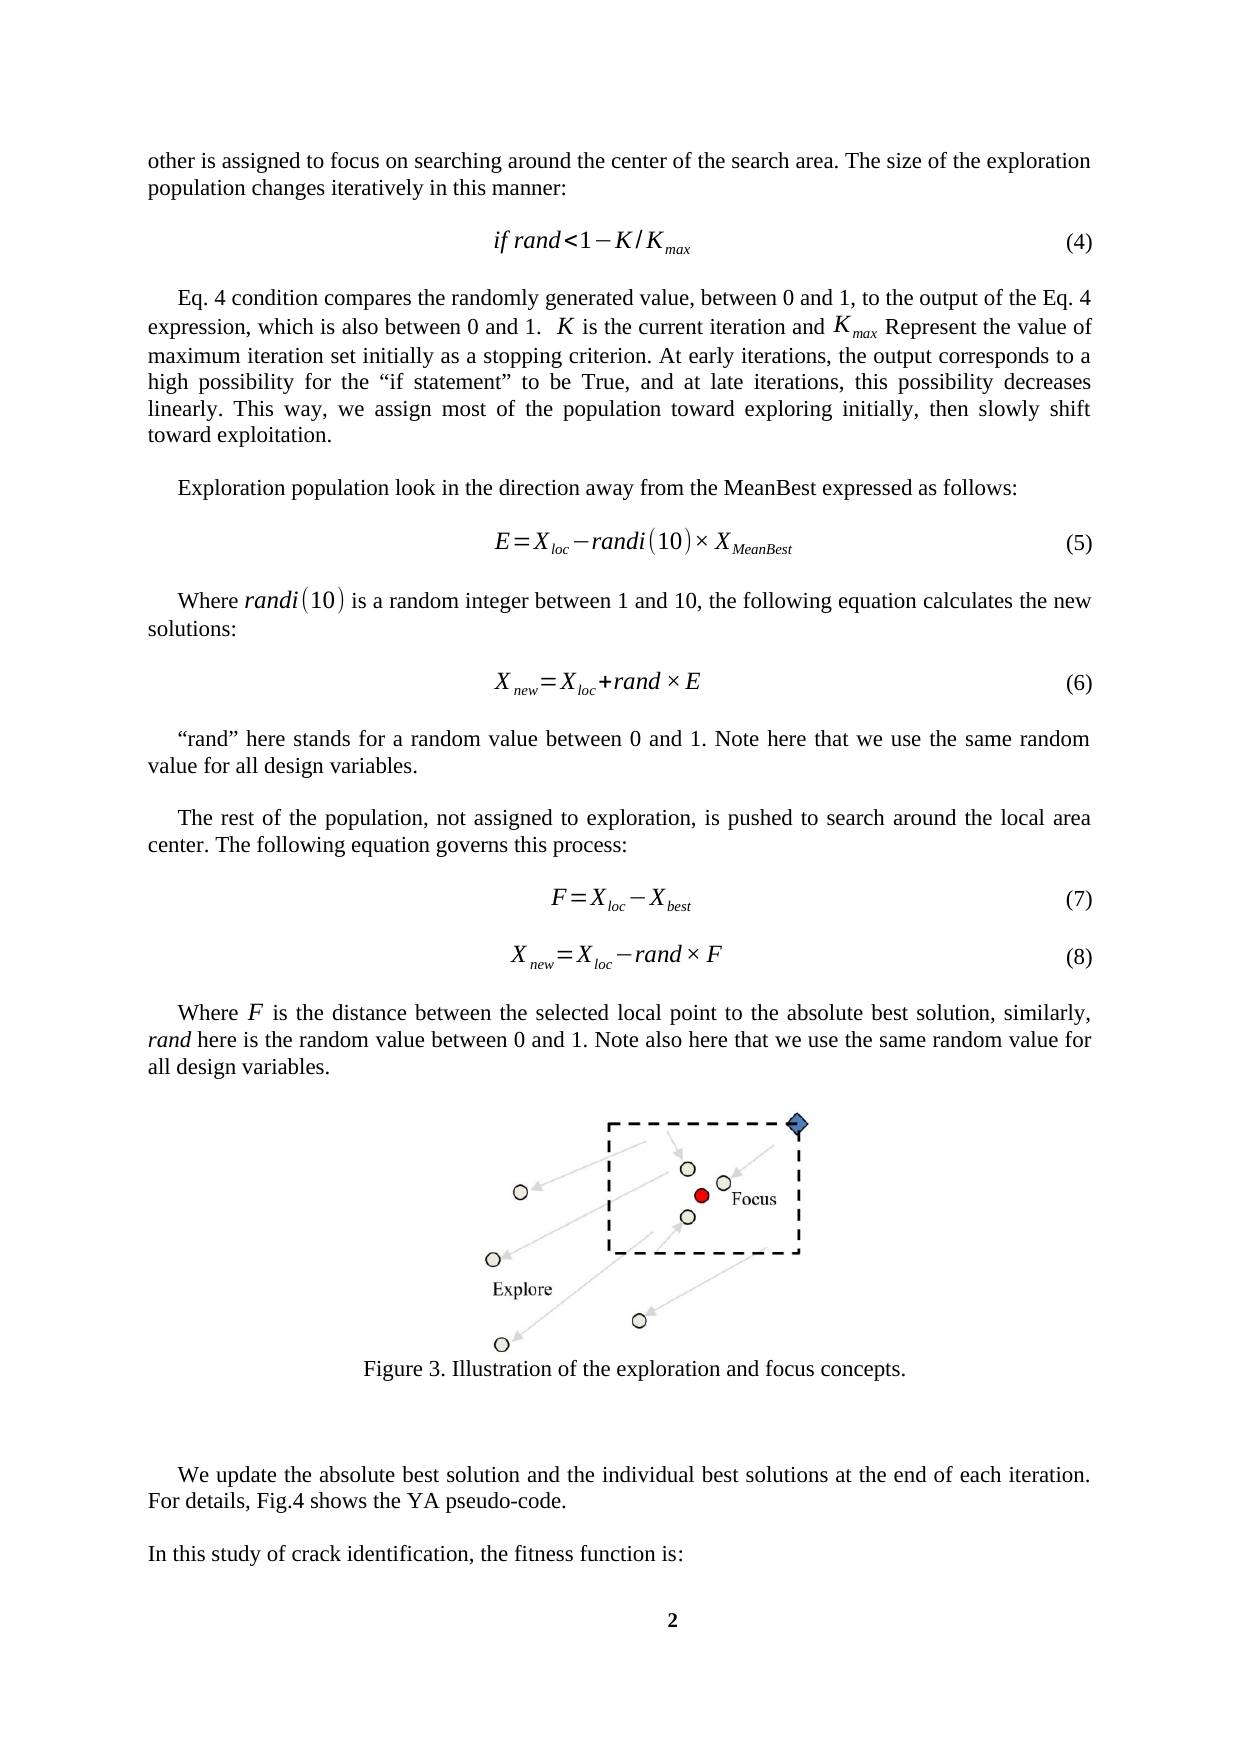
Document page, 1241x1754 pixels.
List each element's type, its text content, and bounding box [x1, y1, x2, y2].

text “rand” here stands for a random value between 0 and 1. Note here that we use the same random value for all design variables. [148, 725, 1093, 778]
text The rest of the population, not assigned to exploration, is pushed to search around the local area center. The following equation governs this process: [148, 804, 1093, 857]
text Exploration population look in the direction away from the MeanBest expressed as follows: [148, 474, 1093, 500]
text Where is a random integer between 1 and 10, the following equation calculates the new solutions: [148, 585, 1093, 641]
picture [451, 1105, 819, 1356]
text We update the absolute best solution and the individual best solutions at the end of each iteration. For details, Fig.4 shows the YA pseudo-code. [148, 1461, 1093, 1513]
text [148, 148, 1093, 200]
text Where is the distance between the selected local point to the absolute best solution, similarly, rand here is the random value between 0 and 1. Note also here that we use the same random value for all design variables. [148, 999, 1093, 1079]
text Figure 3. Illustration of the exploration and focus concepts. [148, 1355, 1093, 1382]
text (8) [148, 941, 1093, 972]
text (5) [148, 527, 1093, 558]
text Eq. 4 condition compares the randomly generated value, between 0 and 1, to the output of the Eq. 4 expression, which is also between 0 and 1. is the current iteration and Represent the value of maximum iteration set initially as a stopping criterion. At early iterations, the output corresponds to a high possibility for the “if statement” to be True, and at late iterations, this possibility decreases linearly. This way, we assign most of the population toward exploring initially, then slowly shift toward exploitation. [148, 284, 1093, 447]
text In this study of crack identification, the fitness function is: [148, 1540, 1093, 1566]
text (4) [148, 227, 1093, 258]
text (7) [148, 883, 1093, 915]
text (6) [148, 668, 1093, 699]
